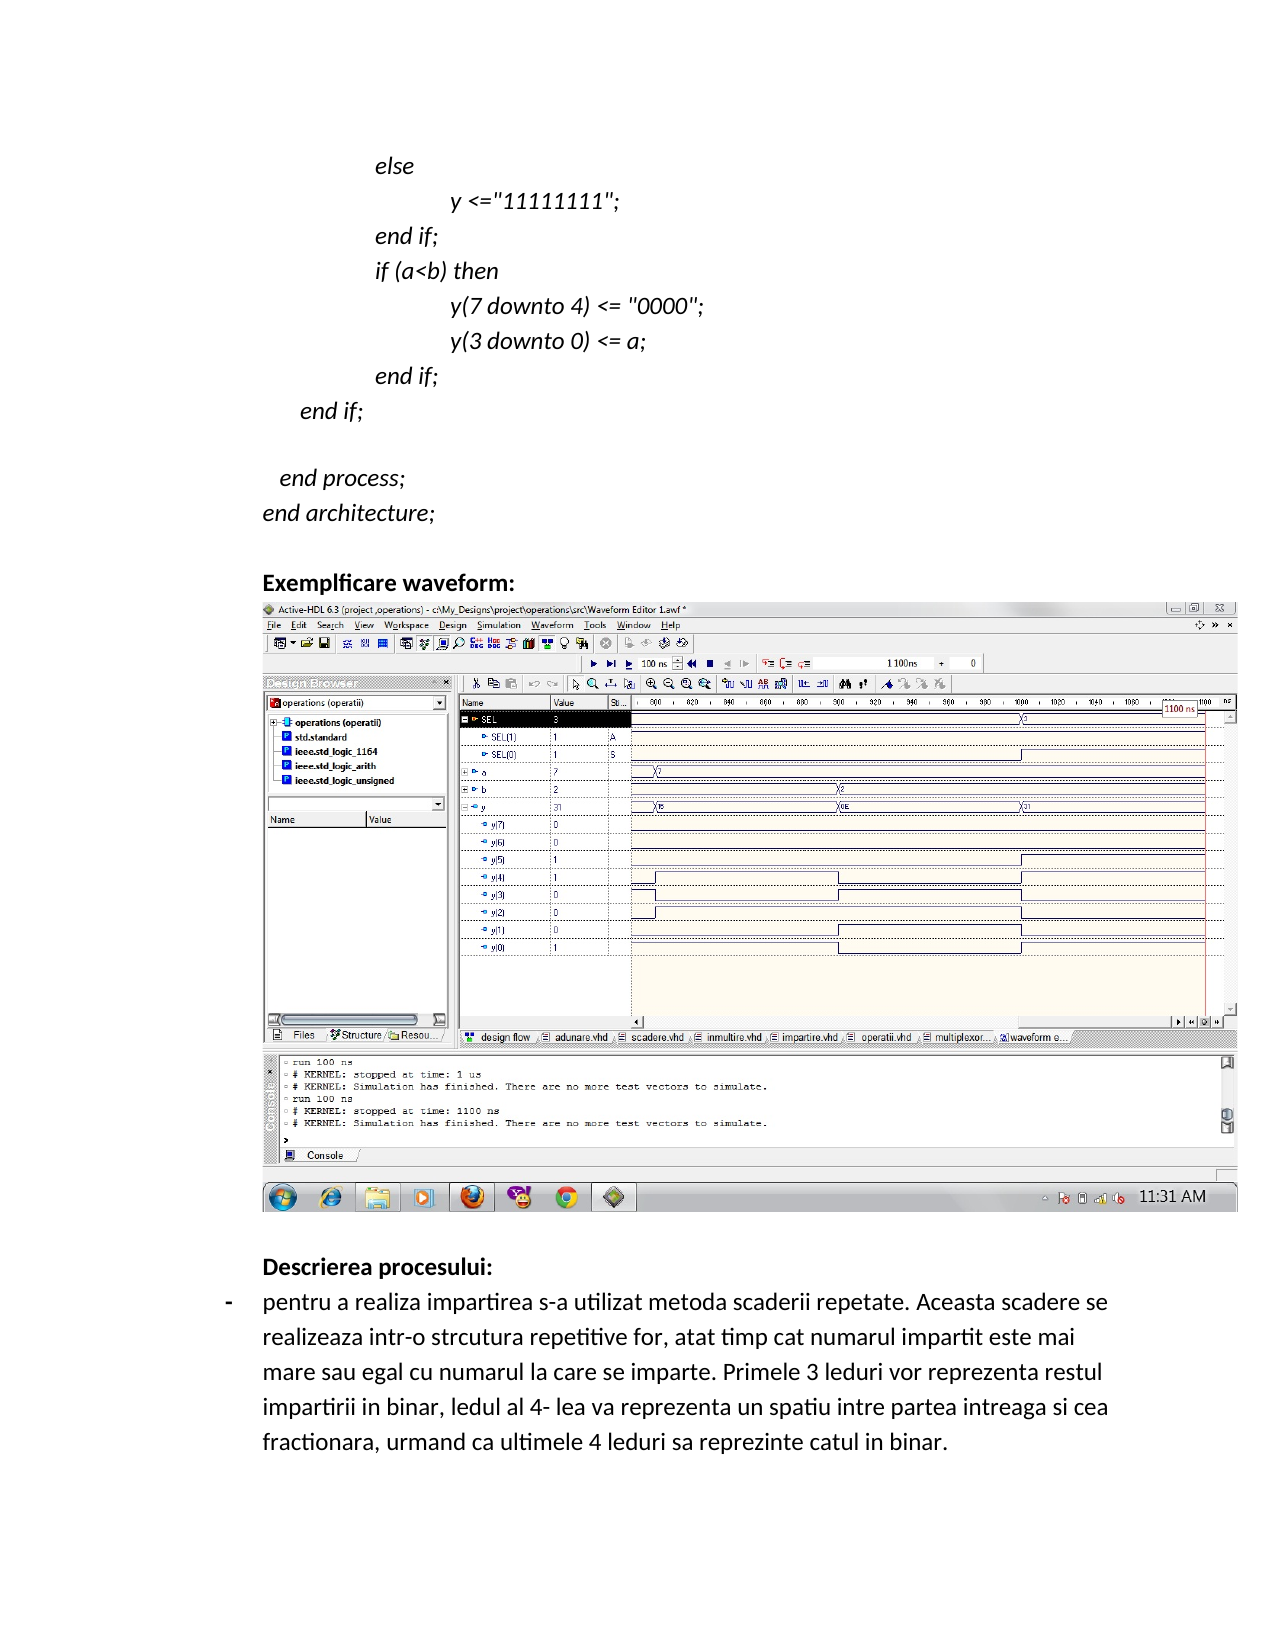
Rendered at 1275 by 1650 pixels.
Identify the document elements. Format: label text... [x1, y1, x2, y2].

list y(3 downto 0) <= a; [262, 325, 1125, 356]
list end architecture; [262, 497, 1125, 528]
list pentru a realiza impartirea s-a utilizat metoda scaderii repetate. Aceasta scadere se realizeaza intr-o strcutura repetitive for, atat timp cat numarul impartit este mai mare sau egal cu numarul la care se imparte. Primele 3 leduri vor reprezenta restul impartirii in binar, ledul al 4- lea va reprezenta un spatiu intre partea intreaga si cea fractionara, urmand ca ultimele 4 leduri sa reprezinte catul in binar. [225, 1286, 1125, 1457]
list else [262, 150, 1125, 181]
list end process; [262, 462, 1125, 493]
list y(7 downto 4) <= "0000"; [262, 290, 1125, 321]
list end if; [262, 395, 1125, 426]
list end if; [262, 360, 1125, 391]
list Exemplficare waveform: [262, 567, 1125, 598]
list Descrierea procesului: [262, 1251, 1125, 1282]
list y <="11111111"; [262, 185, 1125, 216]
list if (a<b) then [262, 255, 1125, 286]
picture [262, 602, 1238, 1212]
list end if; [262, 220, 1125, 251]
